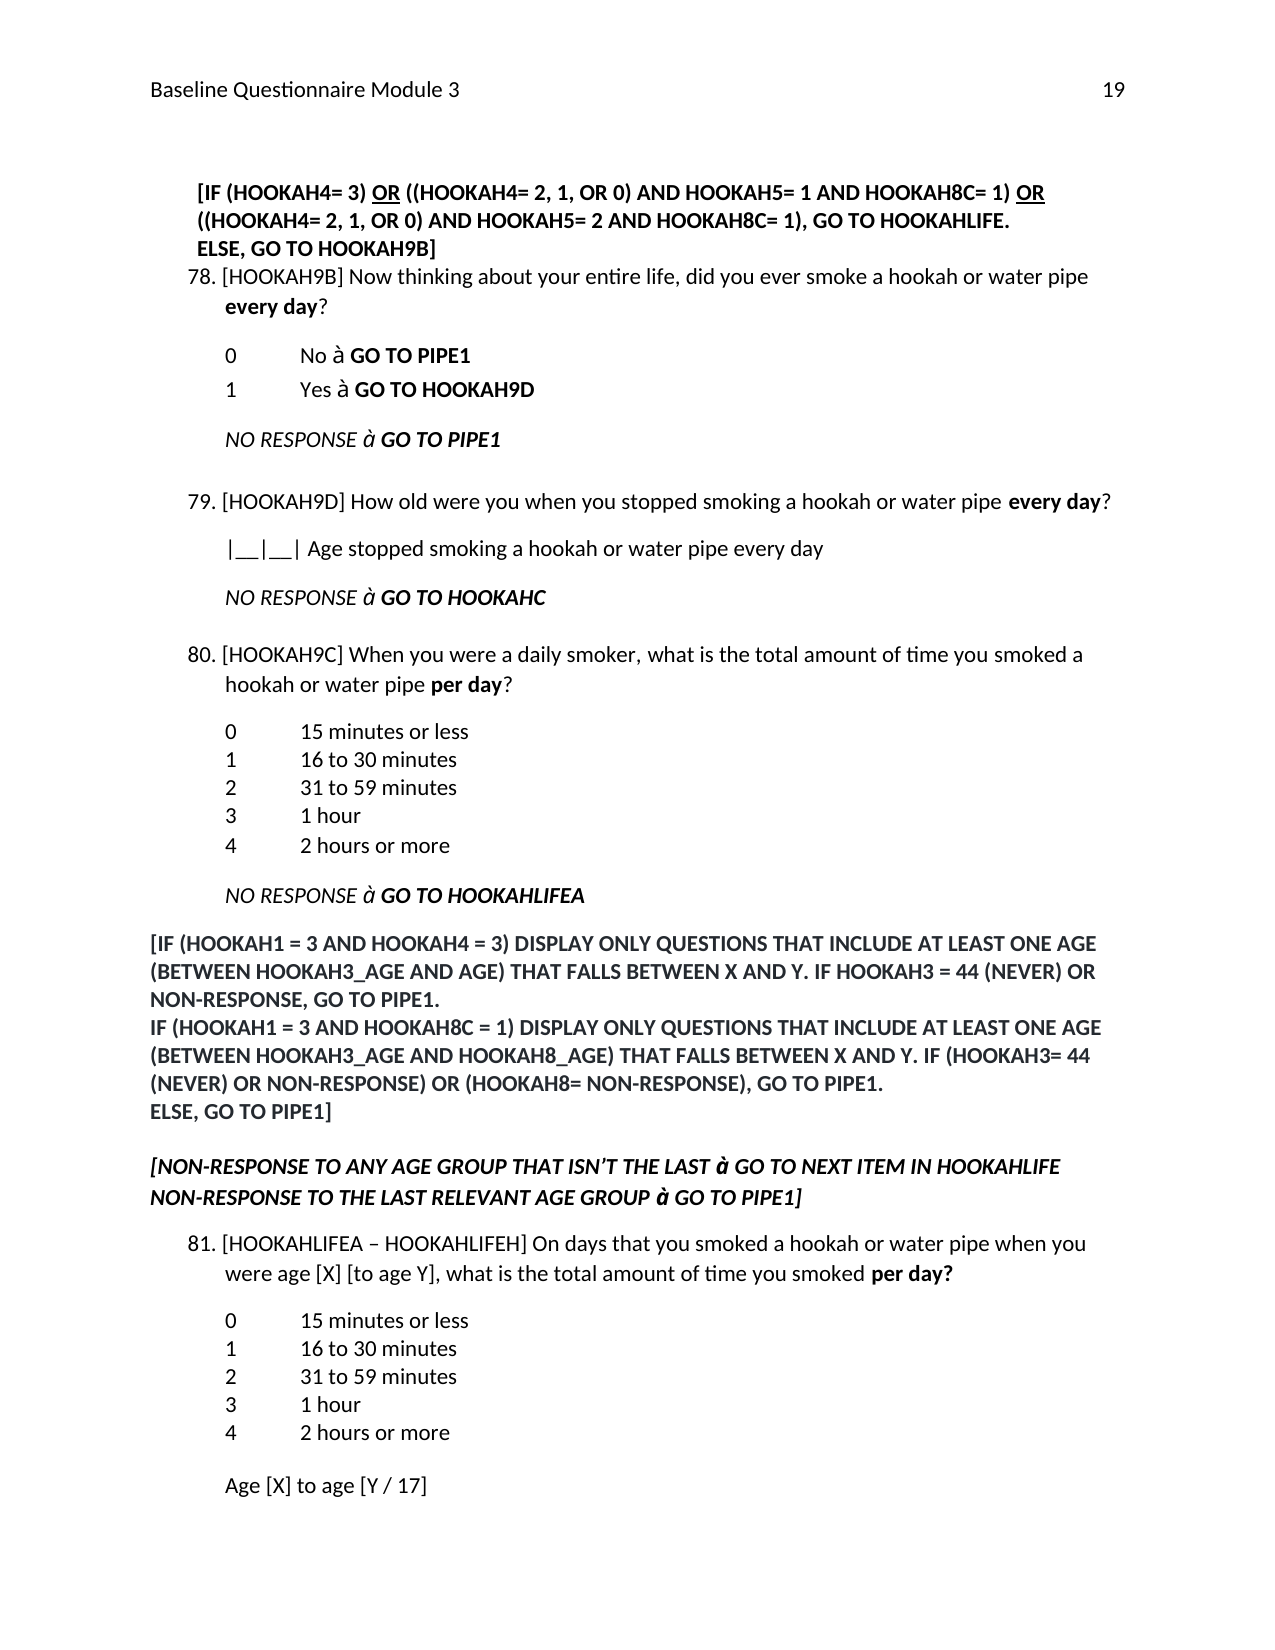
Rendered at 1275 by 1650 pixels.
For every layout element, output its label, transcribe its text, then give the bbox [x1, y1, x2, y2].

text non-response to the last relevant age group à GO TO PIPE1] [150, 1181, 1125, 1213]
text 0 15 minutes or less [225, 717, 1125, 745]
text Age [X] to age [Y / 17] [225, 1471, 1125, 1499]
text ELSE, GO TO HOOKAH9B] [197, 234, 1125, 262]
list [HOOKAH9D] How old were you when you stopped smoking a hookah or water pipe every day? [187, 487, 1125, 515]
text NO RESPONSE à GO TO HOOKAHC [225, 581, 1125, 612]
text 1 16 to 30 minutes [225, 1334, 1125, 1362]
text 3 1 hour [225, 801, 1125, 829]
text 0 No à GO TO PIPE1 [225, 339, 1125, 370]
list [HOOKAH9C] When you were a daily smoker, what is the total amount of time you smoked a hookah or water pipe per day? [187, 640, 1125, 698]
text 2 31 to 59 minutes [225, 1362, 1125, 1390]
text 3 1 hour [225, 1390, 1125, 1418]
text [non-response to any age group that isn’t the last à GO TO NEXT ITEM IN HOOKAHLIFE [150, 1150, 1125, 1181]
text 4 2 hours or more [225, 1418, 1125, 1446]
text NO RESPONSE à GO TO PIPE1 [225, 423, 1125, 454]
text |__|__| Age stopped smoking a hookah or water pipe every day [225, 534, 1125, 562]
text NO RESPONSE à GO TO HOOKAHLIFEA [225, 878, 1125, 910]
text 0 15 minutes or less [225, 1306, 1125, 1334]
list [HOOKAH9B] Now thinking about your entire life, did you ever smoke a hookah or water pipe every day? [187, 262, 1125, 320]
text 1 Yes à GO TO HOOKAH9D [225, 373, 1125, 404]
list [HOOKAHLIFEA – HOOKAHLIFEH] On days that you smoked a hookah or water pipe when you were age [X] [to age Y], what is the total amount of time you smoked per day? [187, 1229, 1125, 1287]
text 2 31 to 59 minutes [225, 773, 1125, 801]
text [IF (HOOKAH4= 3) OR ((HOOKAH4= 2, 1, OR 0) AND HOOKAH5= 1 AND HOOKAH8C= 1) OR ((HOOKAH4= 2, 1, OR 0) AND HOOKAH5= 2 AND HOOKAH8C= 1), GO TO HOOKAHLIFE. [197, 178, 1125, 234]
text 4 2 hours or more [225, 832, 1125, 860]
text [IF (HOOKAH1 = 3 AND HOOKAH4 = 3) DISPLAY ONLY QUESTIONS THAT INCLUDE AT LEAST ONE AGE (BETWEEN HOOKAH3_AGE AND AGE) THAT FALLS BETWEEN X AND Y. IF HOOKAH3 = 44 (NEVER) OR NON-RESPONSE, GO TO PIPE1. IF (HOOKAH1 = 3 AND HOOKAH8C = 1) DISPLAY ONLY QUESTIONS THAT INCLUDE AT LEAST ONE AGE (BETWEEN HOOKAH3_AGE AND HOOKAH8_AGE) THAT FALLS BETWEEN X AND Y. IF (HOOKAH3= 44 (NEVER) OR NON-RESPONSE) OR (HOOKAH8= NON-RESPONSE), GO TO PIPE1. ELSE, GO TO PIPE1] [150, 929, 1125, 1125]
text 1 16 to 30 minutes [225, 745, 1125, 773]
